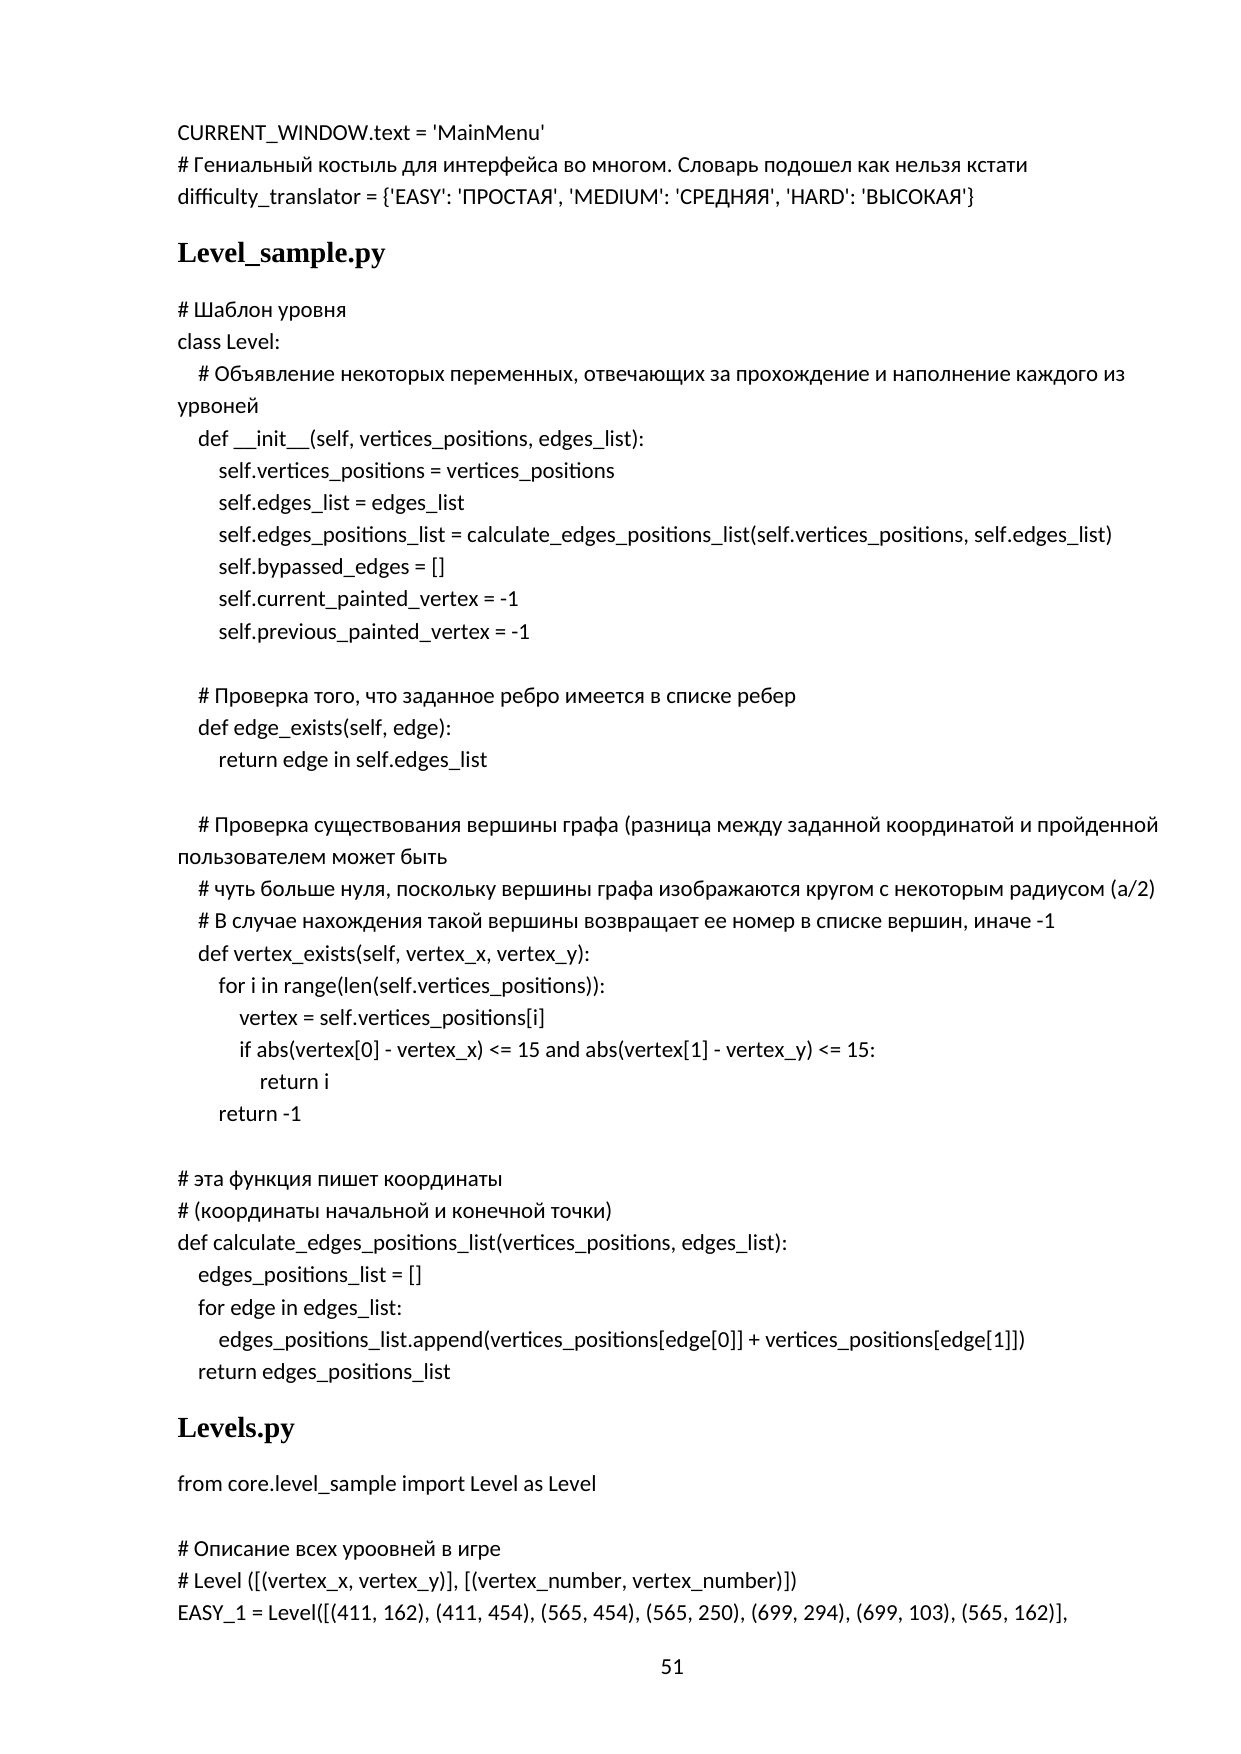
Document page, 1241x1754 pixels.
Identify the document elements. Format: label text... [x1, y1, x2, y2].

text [177, 1469, 1167, 1626]
text # Шаблон уровня class Level: # Объявление некоторых переменных, отвечающих за прохождение и наполнение каждого из урвоней def __init__(self, vertices_positions, edges_list): self.vertices_positions = vertices_positions self.edges_list = edges_list self.edges_positions_list = calculate_edges_positions_list(self.vertices_positions, self.edges_list) self.bypassed_edges = [] self.current_painted_vertex = -1 self.previous_painted_vertex = -1 # Проверка того, что заданное ребро имеется в списке ребер def edge_exists(self, edge): return edge in self.edges_list # Проверка существования вершины графа (разница между заданной координатой и пройденной пользователем может быть # чуть больше нуля, поскольку вершины графа изображаются кругом с некоторым радиусом (a/2) # В случае нахождения такой вершины возвращает ее номер в списке вершин, иначе -1 def vertex_exists(self, vertex_x, vertex_y): for i in range(len(self.vertices_positions)): vertex = self.vertices_positions[i] if abs(vertex[0] - vertex_x) <= 15 and abs(vertex[1] - vertex_y) <= 15: return i return -1 # эта функция пишет координаты # (координаты начальной и конечной точки) def calculate_edges_positions_list(vertices_positions, edges_list): edges_positions_list = [] for edge in edges_list: edges_positions_list.append(vertices_positions[edge[0]] + vertices_positions[edge[1]]) return edges_positions_list [177, 295, 1167, 1385]
text Levels.py [177, 1410, 1167, 1444]
text Level_sample.py [177, 236, 1167, 269]
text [177, 118, 1167, 211]
